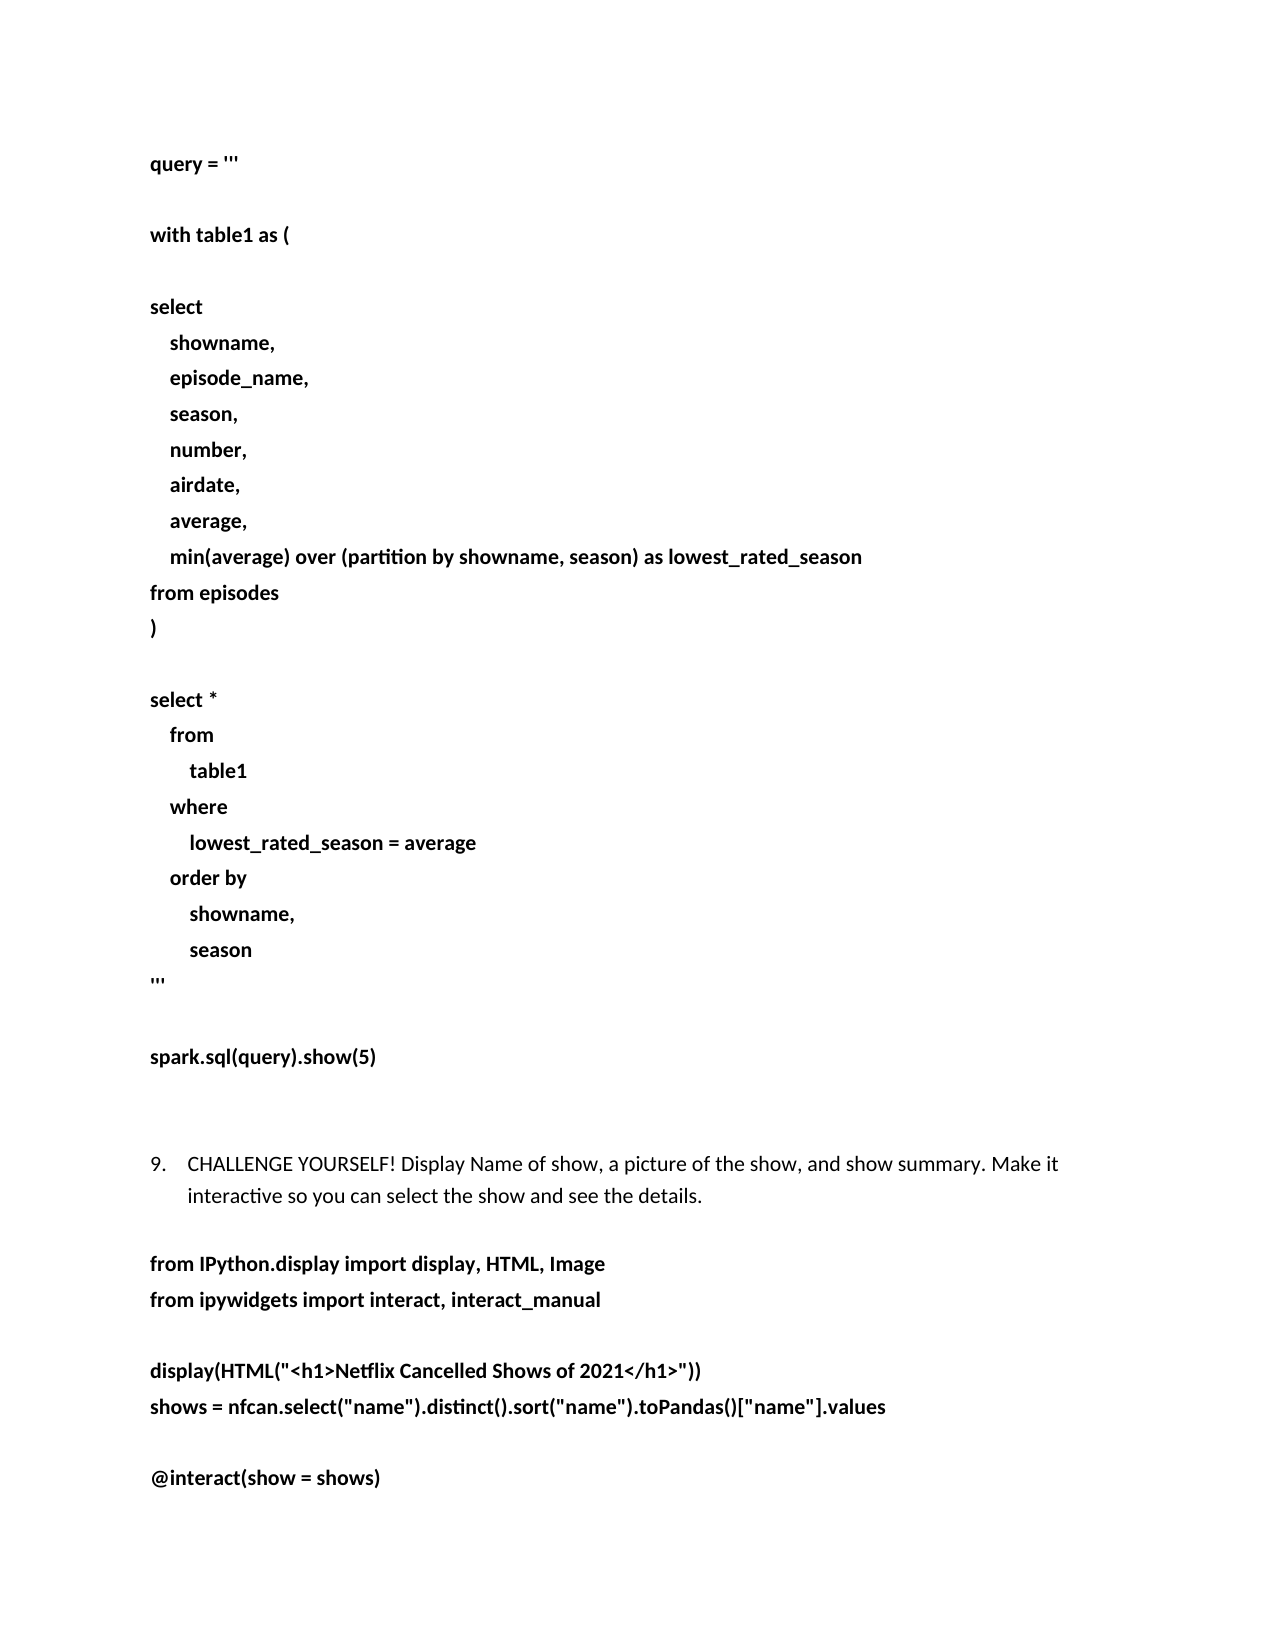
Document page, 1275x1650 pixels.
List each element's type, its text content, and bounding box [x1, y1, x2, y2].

text lowest_rated_season = average [150, 829, 1125, 856]
text airdate, [150, 472, 1125, 498]
text where [150, 793, 1125, 820]
text average, [150, 507, 1125, 534]
text season [150, 936, 1125, 963]
text number, [150, 436, 1125, 462]
text table1 [150, 757, 1125, 784]
text spark.sql(query).show(5) [150, 1043, 1125, 1070]
text from ipywidgets import interact, interact_manual [150, 1286, 1125, 1312]
text min(average) over (partition by showname, season) as lowest_rated_season [150, 543, 1125, 570]
text display(HTML("<h1>Netflix Cancelled Shows of 2021</h1>")) [150, 1357, 1125, 1384]
text ''' [150, 972, 1125, 998]
text showname, [150, 329, 1125, 355]
text select * [150, 686, 1125, 713]
text episode_name, [150, 364, 1125, 391]
text @interact(show = shows) [150, 1464, 1125, 1491]
text showname, [150, 900, 1125, 927]
text from [150, 722, 1125, 748]
text from IPython.display import display, HTML, Image [150, 1250, 1125, 1277]
text from episodes [150, 579, 1125, 605]
text ) [150, 614, 1125, 641]
text query = ''' [150, 150, 1125, 177]
list CHALLENGE YOURSELF! Display Name of show, a picture of the show, and show summary. Make it interactive so you can select the show and see the details. [150, 1150, 1125, 1241]
text with table1 as ( [150, 221, 1125, 248]
text select [150, 293, 1125, 319]
text order by [150, 864, 1125, 891]
text season, [150, 400, 1125, 427]
text shows = nfcan.select("name").distinct().sort("name").toPandas()["name"].values [150, 1393, 1125, 1420]
